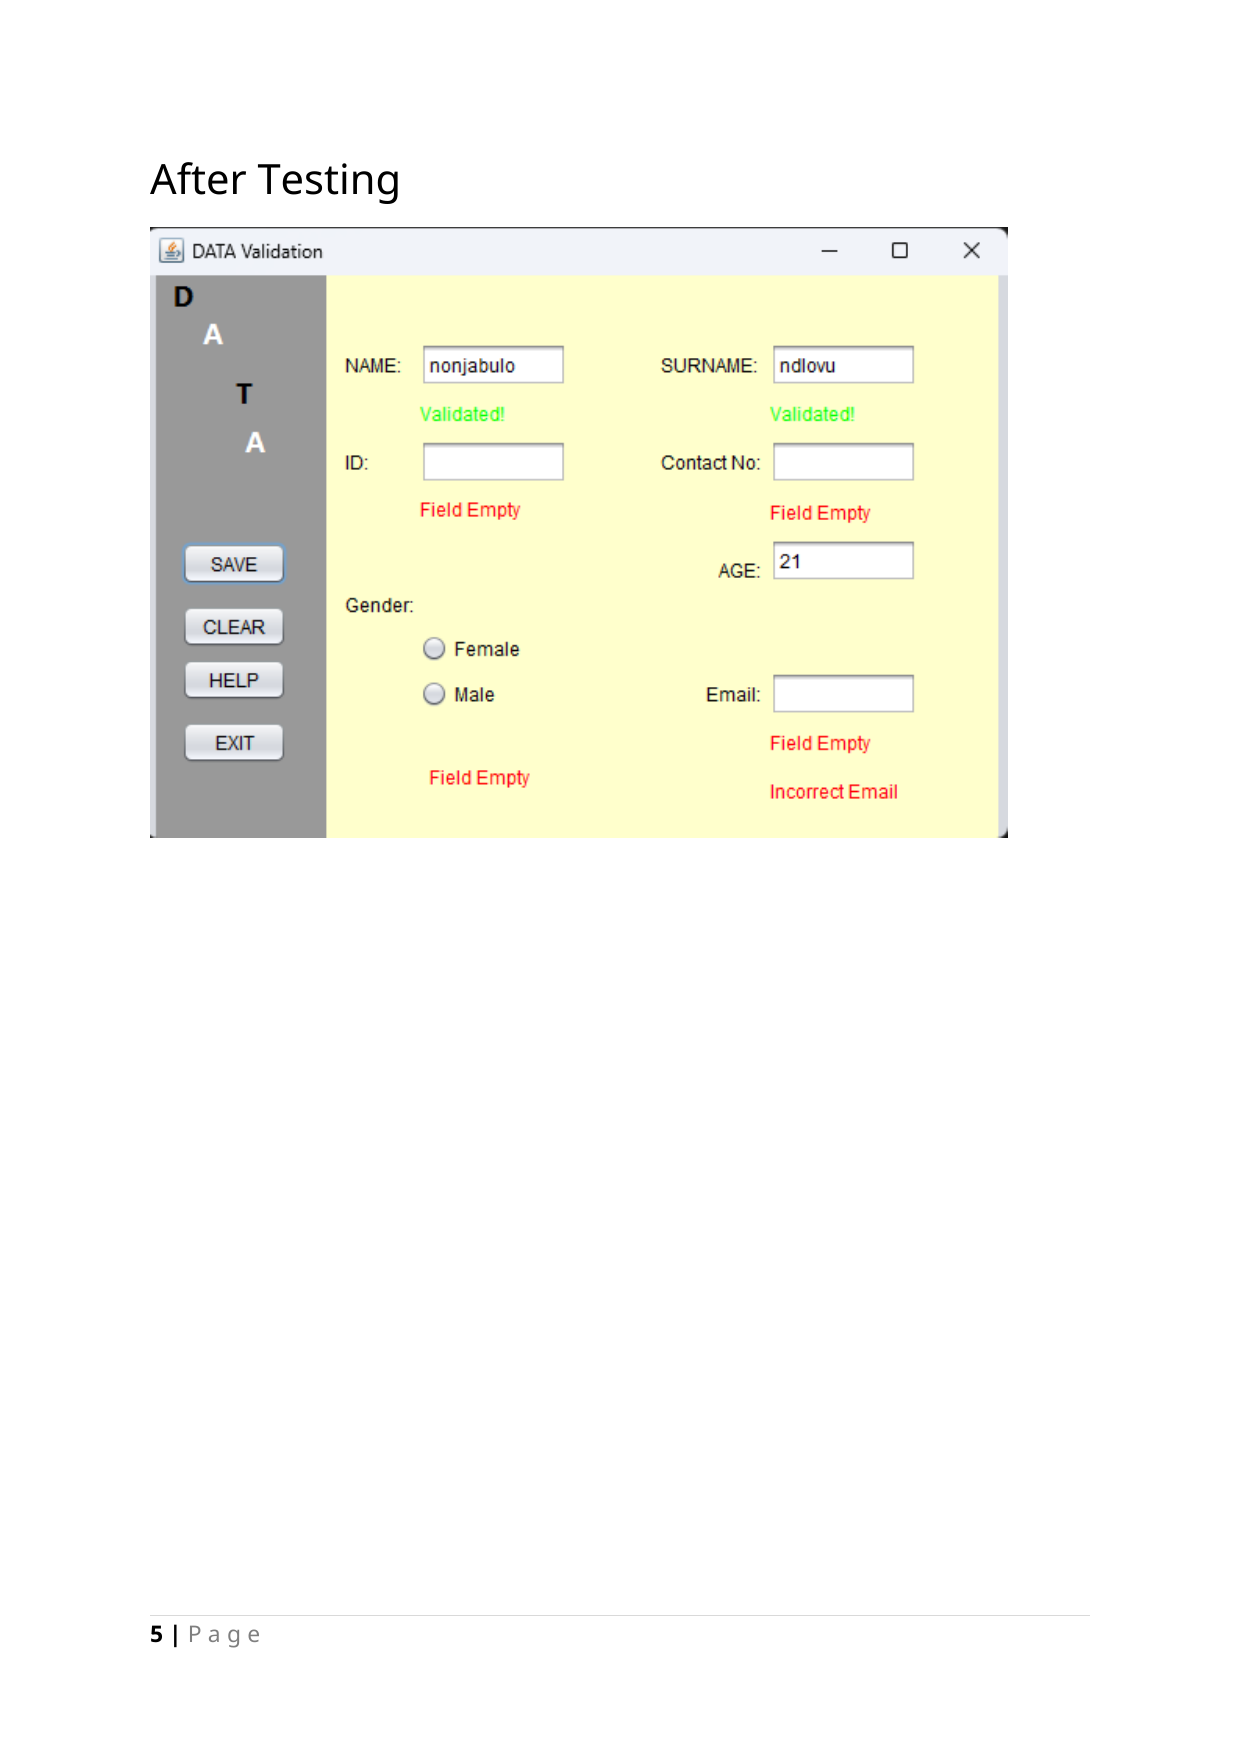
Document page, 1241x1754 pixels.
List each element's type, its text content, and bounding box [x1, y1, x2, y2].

picture [150, 227, 1008, 838]
text After Testing [150, 150, 1090, 207]
